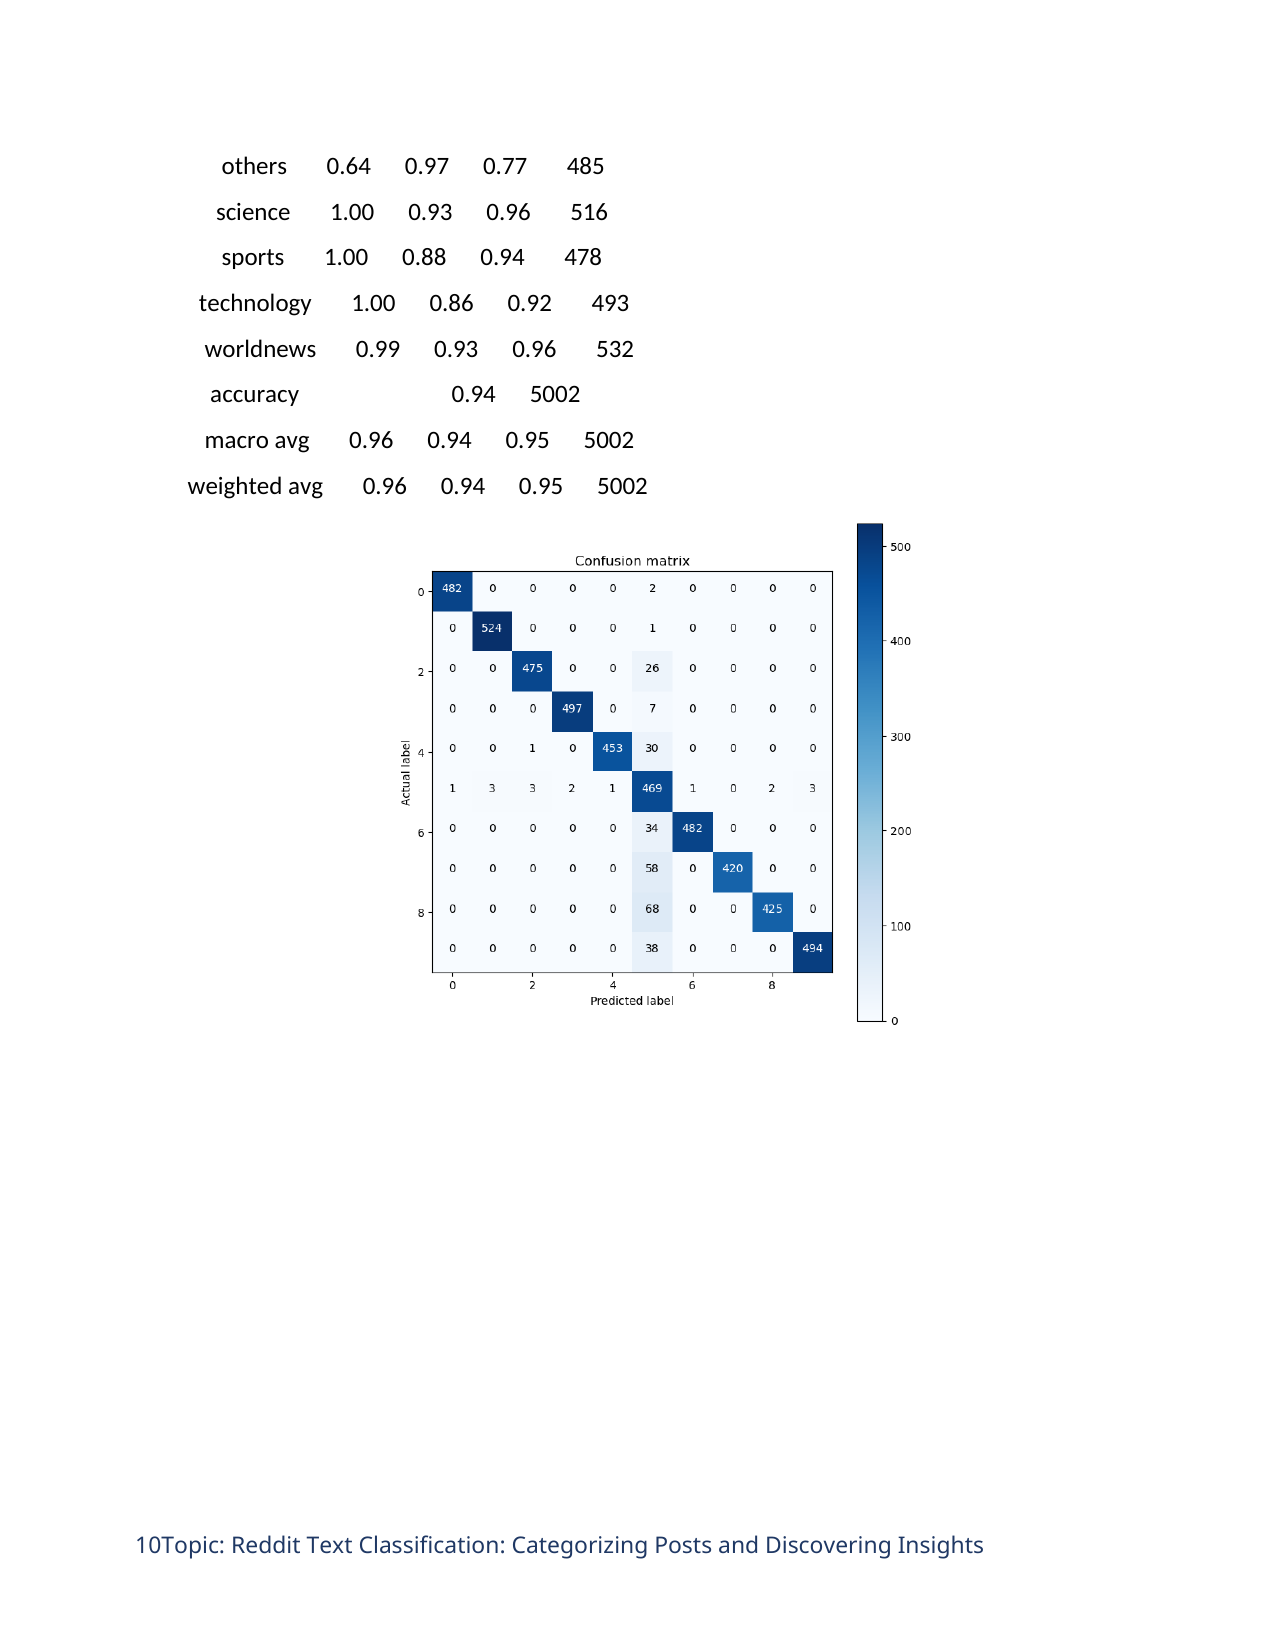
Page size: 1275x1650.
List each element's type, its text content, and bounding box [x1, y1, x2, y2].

text weighted avg 0.96 0.94 0.95 5002 [187, 470, 1125, 501]
text accuracy 0.94 5002 [187, 379, 1125, 409]
text others 0.64 0.97 0.77 485 [187, 150, 1125, 181]
picture [393, 515, 919, 1035]
text science 1.00 0.93 0.96 516 [187, 196, 1125, 226]
text worldnews 0.99 0.93 0.96 532 [187, 333, 1125, 363]
text macro avg 0.96 0.94 0.95 5002 [187, 424, 1125, 455]
text sports 1.00 0.88 0.94 478 [187, 241, 1125, 272]
text technology 1.00 0.86 0.92 493 [187, 287, 1125, 318]
